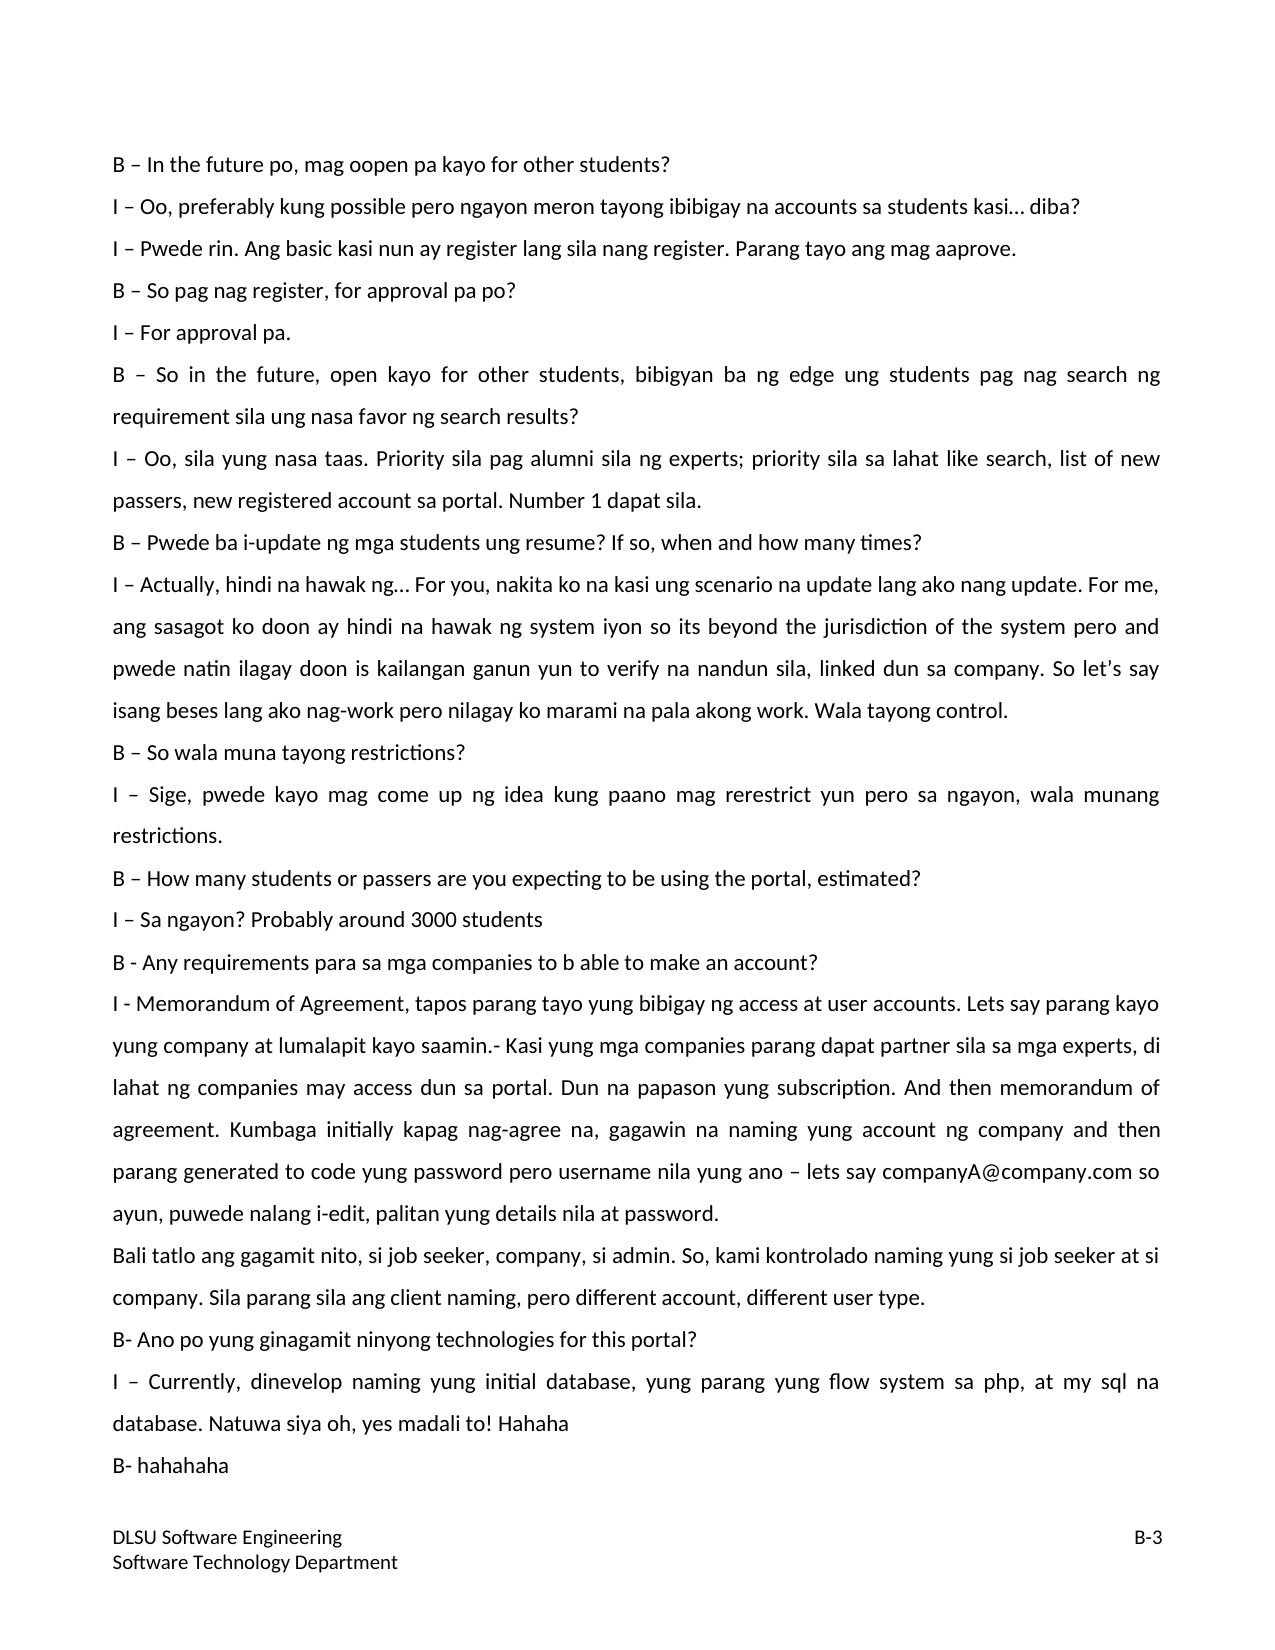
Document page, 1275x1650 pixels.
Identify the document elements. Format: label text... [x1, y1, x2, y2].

text B – In the future po, mag oopen pa kayo for other students? [112, 150, 1162, 178]
text B – Pwede ba i-update ng mga students ung resume? If so, when and how many times? [112, 528, 1162, 556]
text I – Sa ngayon? Probably around 3000 students [112, 906, 1162, 934]
text Bali tatlo ang gagamit nito, si job seeker, company, si admin. So, kami kontrolado naming yung si job seeker at si company. Sila parang sila ang client naming, pero different account, different user type. [112, 1241, 1162, 1311]
text B – How many students or passers are you expecting to be using the portal, estimated? [112, 864, 1162, 892]
text B – So in the future, open kayo for other students, bibigyan ba ng edge ung students pag nag search ng requirement sila ung nasa favor ng search results? [112, 360, 1162, 430]
text B – So wala muna tayong restrictions? [112, 738, 1162, 766]
text I – Oo, sila yung nasa taas. Priority sila pag alumni sila ng experts; priority sila sa lahat like search, list of new passers, new registered account sa portal. Number 1 dapat sila. [112, 444, 1162, 514]
text I – Pwede rin. Ang basic kasi nun ay register lang sila nang register. Parang tayo ang mag aaprove. [112, 234, 1162, 262]
text B- Ano po yung ginagamit ninyong technologies for this portal? [112, 1325, 1162, 1353]
text I – Sige, pwede kayo mag come up ng idea kung paano mag rerestrict yun pero sa ngayon, wala munang restrictions. [112, 780, 1162, 850]
text B – So pag nag register, for approval pa po? [112, 276, 1162, 304]
text I - Memorandum of Agreement, tapos parang tayo yung bibigay ng access at user accounts. Lets say parang kayo yung company at lumalapit kayo saamin.- Kasi yung mga companies parang dapat partner sila sa mga experts, di lahat ng companies may access dun sa portal. Dun na papason yung subscription. And then memorandum of agreement. Kumbaga initially kapag nag-agree na, gagawin na naming yung account ng company and then parang generated to code yung password pero username nila yung ano – lets say companyA@company.com so ayun, puwede nalang i-edit, palitan yung details nila at password. [112, 989, 1162, 1227]
text B- hahahaha [112, 1451, 1162, 1479]
text I – For approval pa. [112, 318, 1162, 346]
text I – Currently, dinevelop naming yung initial database, yung parang yung flow system sa php, at my sql na database. Natuwa siya oh, yes madali to! Hahaha [112, 1367, 1162, 1437]
text I – Oo, preferably kung possible pero ngayon meron tayong ibibigay na accounts sa students kasi… diba? [112, 192, 1162, 220]
text I – Actually, hindi na hawak ng… For you, nakita ko na kasi ung scenario na update lang ako nang update. For me, ang sasagot ko doon ay hindi na hawak ng system iyon so its beyond the jurisdiction of the system pero and pwede natin ilagay doon is kailangan ganun yun to verify na nandun sila, linked dun sa company. So let’s say isang beses lang ako nag-work pero nilagay ko marami na pala akong work. Wala tayong control. [112, 570, 1162, 724]
text B - Any requirements para sa mga companies to b able to make an account? [112, 948, 1162, 976]
